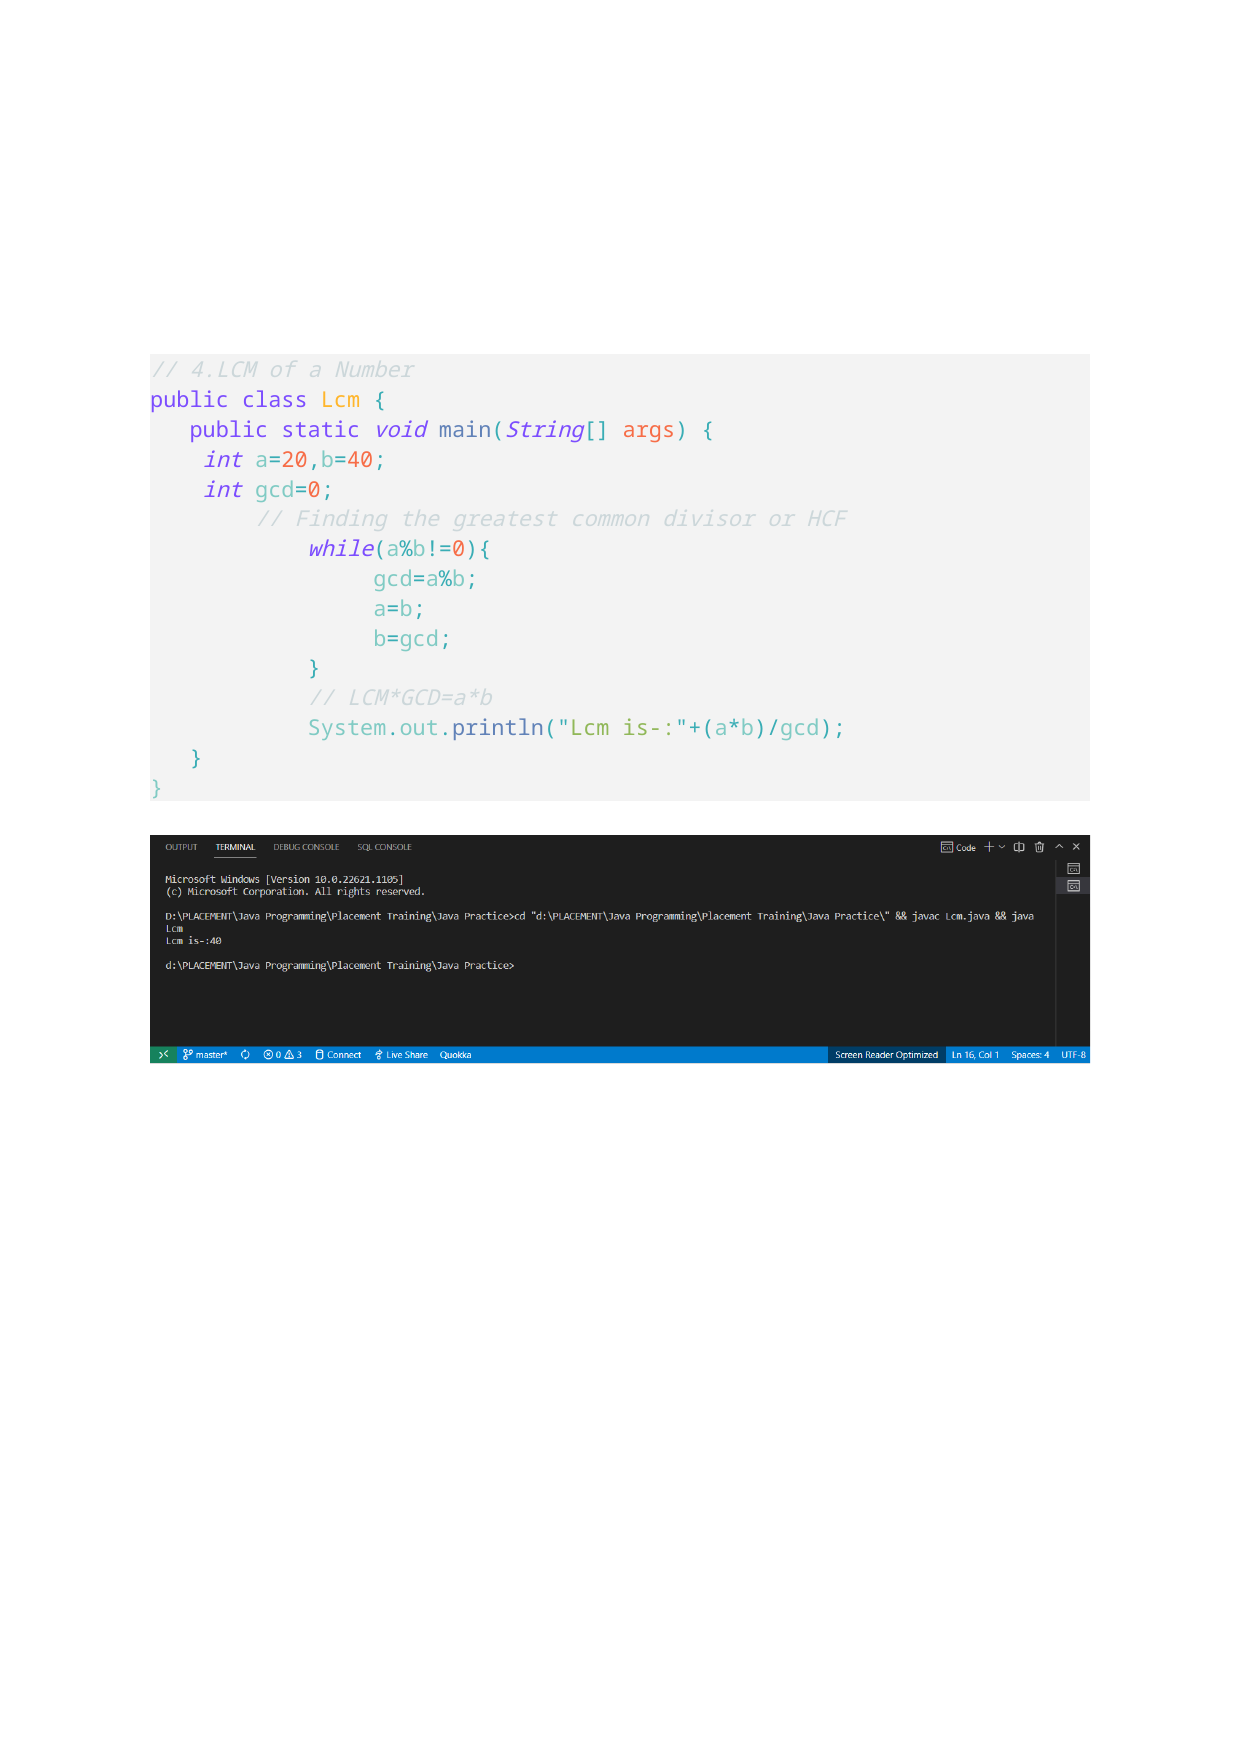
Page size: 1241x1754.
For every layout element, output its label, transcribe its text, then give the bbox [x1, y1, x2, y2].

text // LCM*GCD=a*b [150, 682, 1090, 712]
text // 4.LCM of a Number [150, 354, 1090, 384]
text public static void main(String[] args) { [150, 414, 1090, 444]
text } [150, 742, 1090, 771]
text while(a%b!=0){ [150, 533, 1090, 563]
text // Finding the greatest common divisor or HCF [150, 503, 1090, 533]
picture [150, 835, 1091, 1064]
text int a=20,b=40; [150, 444, 1090, 473]
text b=gcd; [150, 622, 1090, 652]
text System.out.println("Lcm is-:"+(a*b)/gcd); [150, 712, 1090, 742]
text gcd=a%b; [150, 563, 1090, 593]
text a=b; [150, 593, 1090, 622]
text int gcd=0; [150, 473, 1090, 503]
text } [150, 652, 1090, 682]
text } [150, 771, 1090, 801]
text public class Lcm { [150, 384, 1090, 414]
